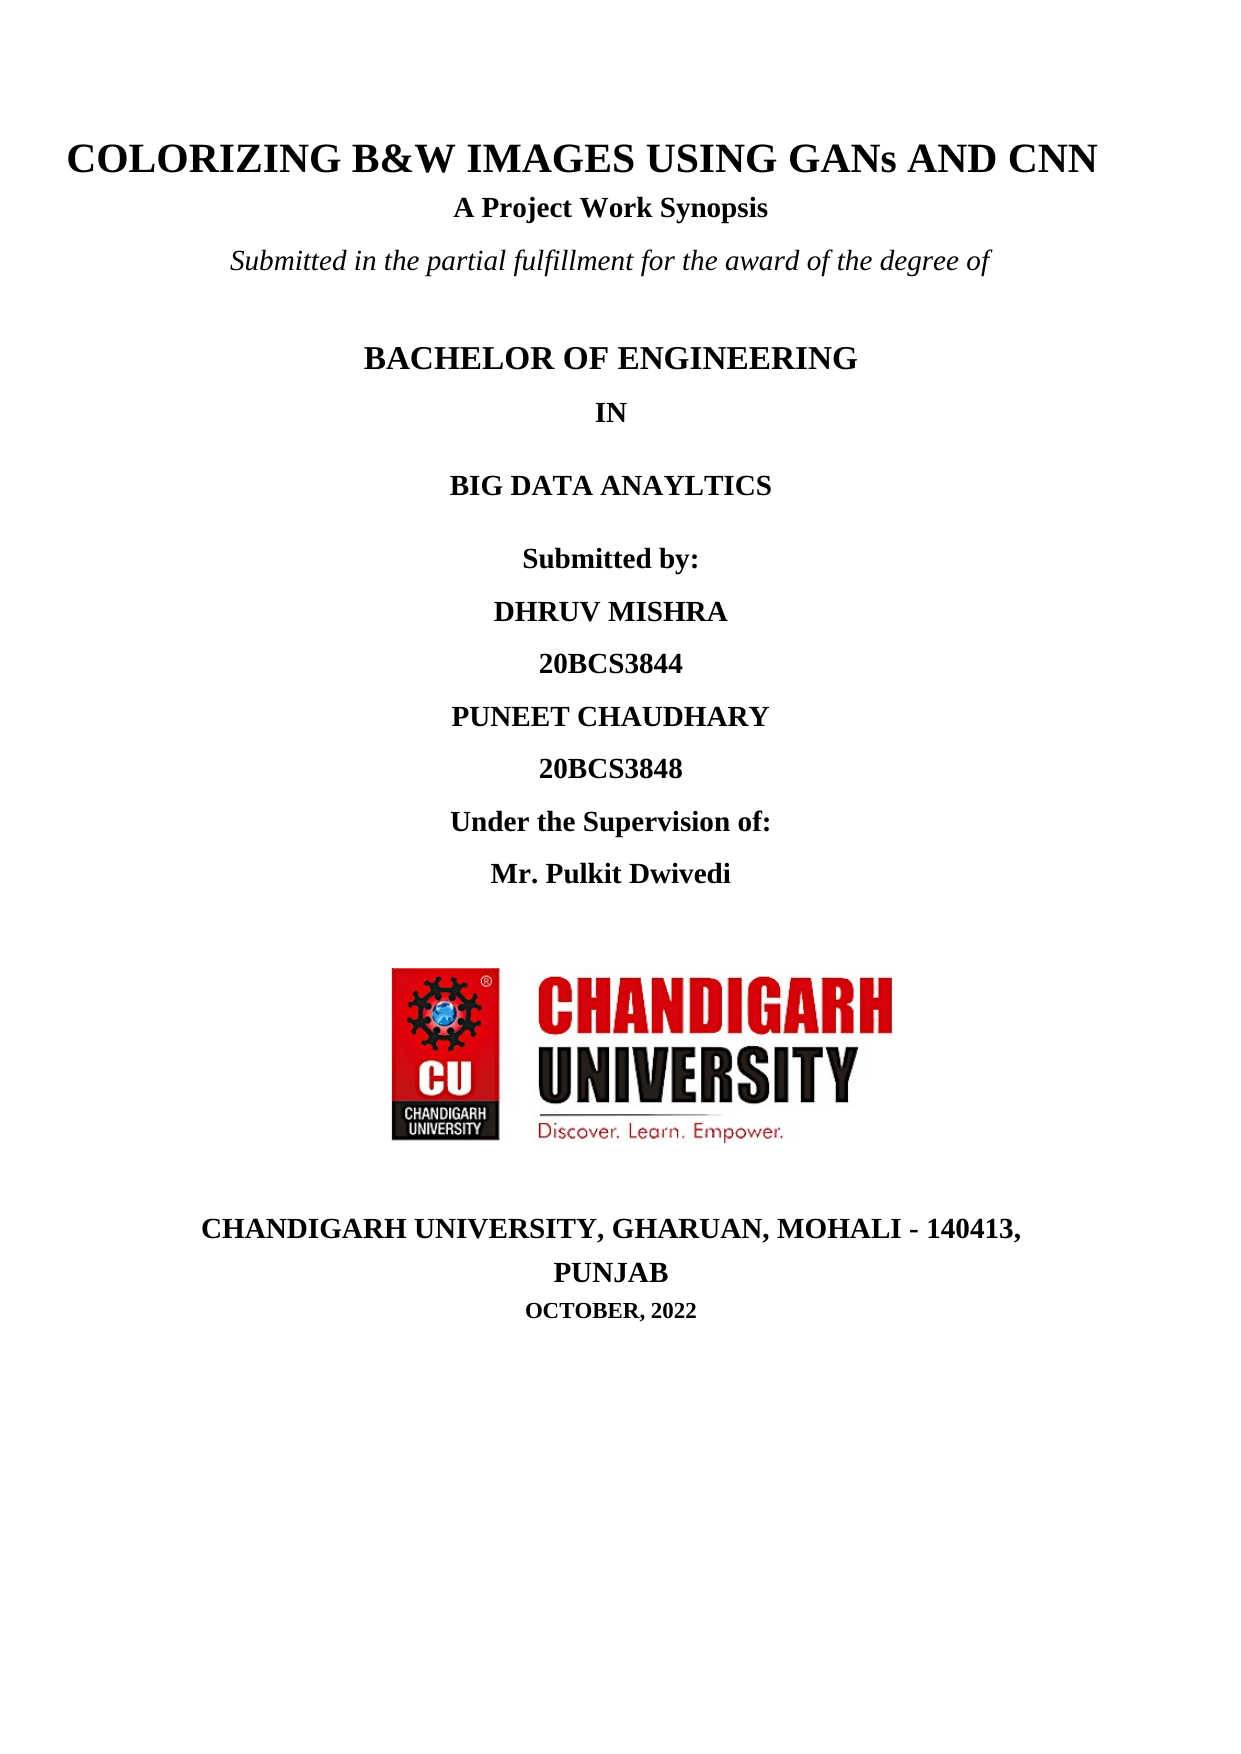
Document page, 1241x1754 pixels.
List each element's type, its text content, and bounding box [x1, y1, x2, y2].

subtitle A Project Work Synopsis [60, 190, 1161, 224]
text Mr. Pulkit Dwivedi [60, 857, 1161, 890]
subtitle BIG DATA ANAYLTICS [60, 468, 1161, 502]
text Submitted in the partial fulfillment for the award of the degree of [60, 243, 1161, 276]
subtitle 20BCS3844 [60, 646, 1161, 680]
text COLORIZING B&W IMAGES USING GANs AND CNN [60, 134, 1161, 182]
picture [391, 968, 893, 1143]
subtitle DHRUV MISHRA [60, 594, 1161, 627]
subtitle CHANDIGARH UNIVERSITY, GHARUAN, MOHALI - 140413, [60, 1211, 1161, 1245]
subtitle PUNEET CHAUDHARY [60, 699, 1161, 732]
subtitle 20BCS3848 [60, 751, 1161, 785]
subtitle Submitted by: [60, 541, 1161, 575]
subtitle IN [60, 395, 1161, 429]
text OCTOBER, 2022 [60, 1297, 1161, 1323]
text PUNJAB [60, 1255, 1161, 1289]
subtitle Under the Supervision of: [60, 804, 1161, 837]
subtitle BACHELOR OF ENGINEERING [60, 338, 1161, 376]
